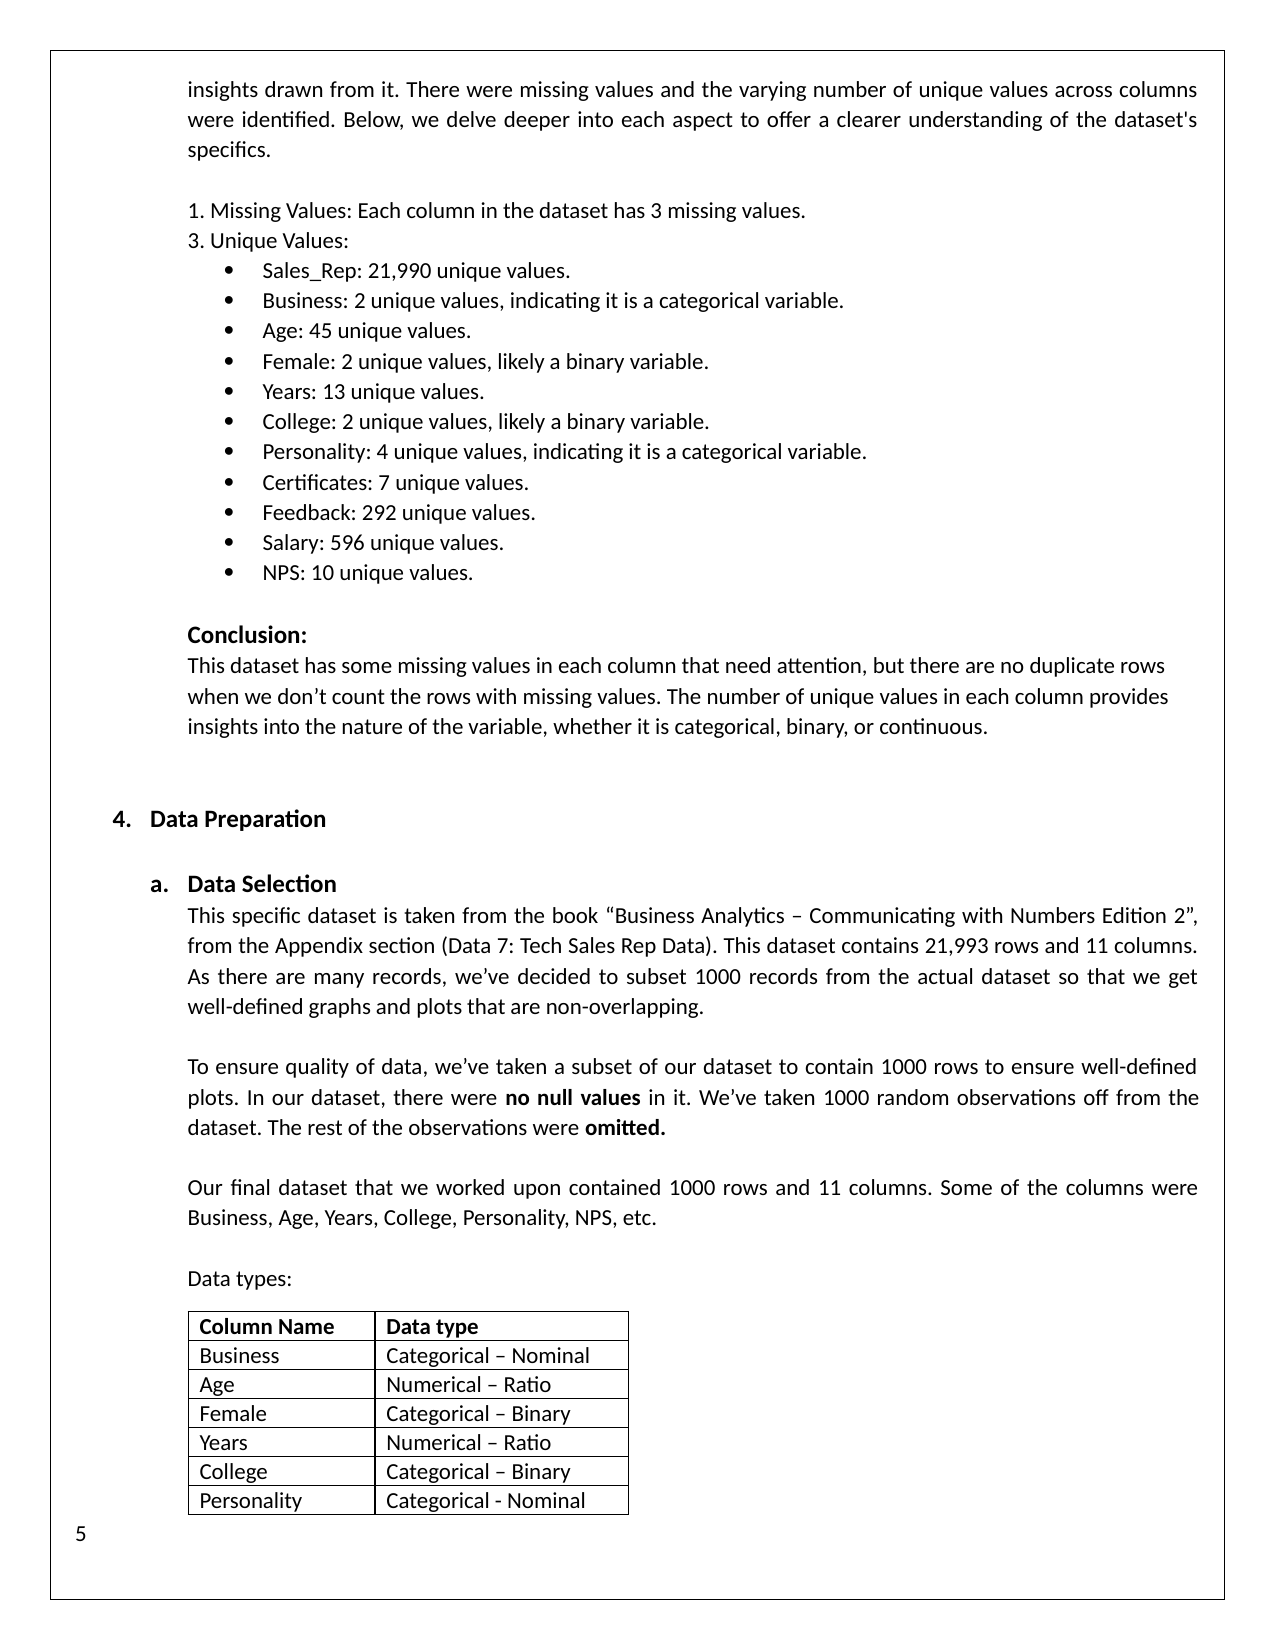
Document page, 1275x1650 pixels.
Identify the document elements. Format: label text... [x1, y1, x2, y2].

list Business: 2 unique values, indicating it is a categorical variable. [225, 286, 1200, 314]
table_cell Age [189, 1370, 374, 1398]
list Age: 45 unique values. [225, 317, 1200, 345]
list NPS: 10 unique values. [225, 558, 1200, 586]
list College: 2 unique values, likely a binary variable. [225, 407, 1200, 435]
list Data types: [187, 1264, 1200, 1292]
list Conclusion: [187, 619, 1200, 649]
table_cell Years [189, 1428, 374, 1456]
table_cell Numerical – Ratio [376, 1370, 628, 1398]
list Personality: 4 unique values, indicating it is a categorical variable. [225, 437, 1200, 466]
table_cell Categorical - Nominal [376, 1486, 628, 1514]
list Years: 13 unique values. [225, 377, 1200, 405]
list Our final dataset that we worked upon contained 1000 rows and 11 columns. Some of the columns were Business, Age, Years, College, Personality, NPS, etc. [187, 1173, 1200, 1232]
table_cell Business [189, 1341, 374, 1369]
table_header Column Name [189, 1312, 374, 1340]
list Data Preparation [112, 803, 1200, 833]
list Data Selection [150, 868, 1200, 899]
list Certificates: 7 unique values. [225, 468, 1200, 496]
list To ensure quality of data, we’ve taken a subset of our dataset to contain 1000 rows to ensure well-defined plots. In our dataset, there were no null values in it. We’ve taken 1000 random observations off from the dataset. The rest of the observations were omitted. [187, 1052, 1200, 1141]
list This dataset has some missing values in each column that need attention, but there are no duplicate rows when we don’t count the rows with missing values. The number of unique values in each column provides insights into the nature of the variable, whether it is categorical, binary, or continuous. [187, 652, 1200, 740]
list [187, 75, 1200, 163]
table_cell College [189, 1457, 374, 1485]
list Female: 2 unique values, likely a binary variable. [225, 347, 1200, 375]
table_header Data type [376, 1312, 628, 1340]
table_cell Categorical – Binary [376, 1457, 628, 1485]
list This specific dataset is taken from the book “Business Analytics – Communicating with Numbers Edition 2”, from the Appendix section (Data 7: Tech Sales Rep Data). This dataset contains 21,993 rows and 11 columns. As there are many records, we’ve decided to subset 1000 records from the actual dataset so that we get well-defined graphs and plots that are non-overlapping. [187, 901, 1200, 1020]
table_cell Categorical – Nominal [376, 1341, 628, 1369]
list 1. Missing Values: Each column in the dataset has 3 missing values. [187, 196, 1200, 224]
table_cell Personality [189, 1486, 374, 1514]
list Feedback: 292 unique values. [225, 498, 1200, 526]
table_cell Female [189, 1399, 374, 1427]
list Sales_Rep: 21,990 unique values. [225, 256, 1200, 284]
table_cell Numerical – Ratio [376, 1428, 628, 1456]
list 3. Unique Values: [187, 226, 1200, 254]
table_cell Categorical – Binary [376, 1399, 628, 1427]
list Salary: 596 unique values. [225, 528, 1200, 556]
